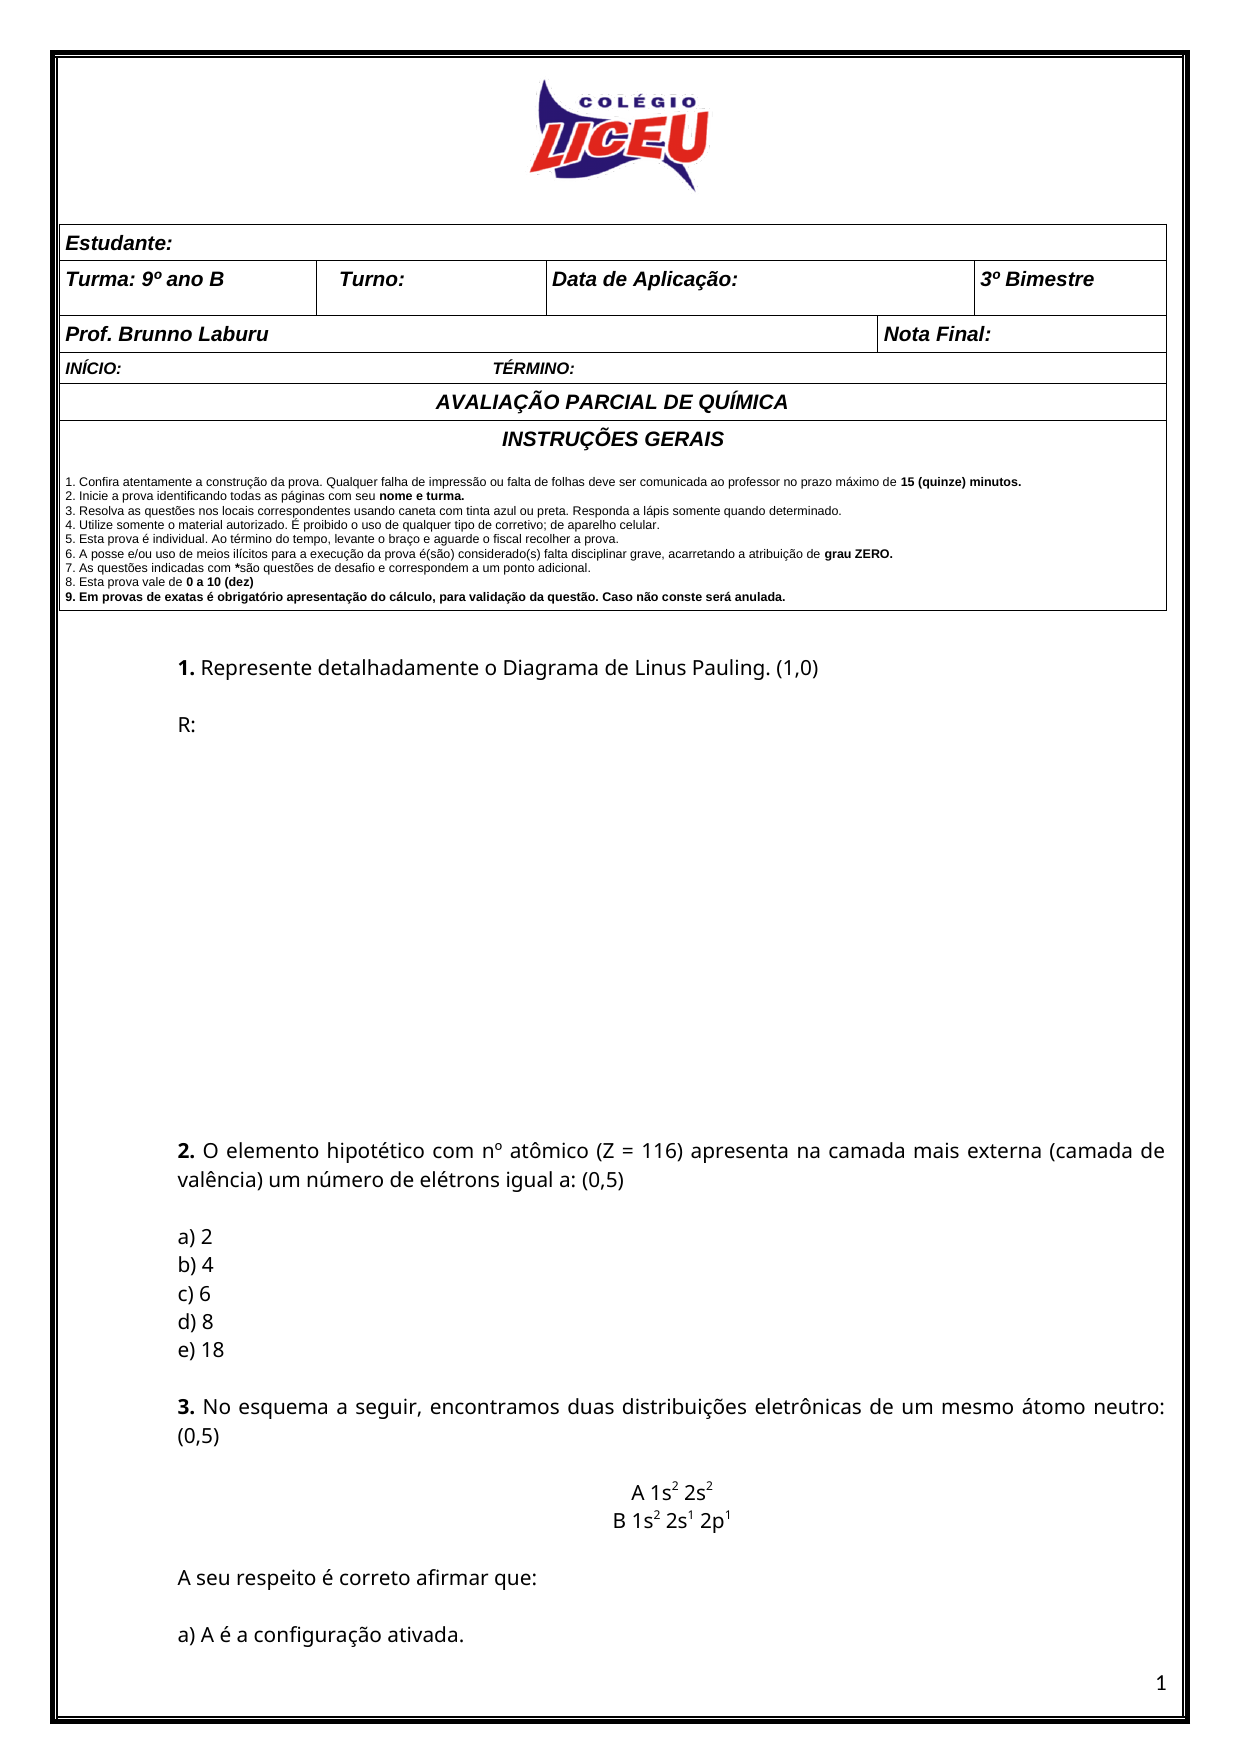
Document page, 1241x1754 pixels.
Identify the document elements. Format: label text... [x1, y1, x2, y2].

text c) 6 [177, 1279, 1167, 1307]
text d) 8 [177, 1307, 1167, 1336]
table_cell AVALIAÇÃO PARCIAL DE QUÍMICA [60, 384, 1166, 420]
table_cell Nota Final: [878, 316, 1166, 352]
table_cell INÍCIO: TÉRMINO: [60, 353, 1166, 383]
text a) 2 [177, 1222, 1167, 1250]
table_cell Data de Aplicação: [547, 261, 974, 315]
text A seu respeito é correto afirmar que: [177, 1563, 1167, 1592]
picture [519, 70, 719, 196]
table_cell 3º Bimestre [975, 261, 1166, 315]
table_header Estudante: [60, 225, 1166, 260]
table_cell Turno: [317, 261, 546, 315]
text e) 18 [177, 1336, 1167, 1364]
text A 1s2 2s2 [177, 1478, 1167, 1506]
text 1. Represente detalhadamente o Diagrama de Linus Pauling. (1,0) [177, 653, 1167, 682]
text b) 4 [177, 1250, 1167, 1279]
text B 1s2 2s1 2p1 [177, 1506, 1167, 1535]
text R: [177, 710, 1167, 738]
table_cell Turma: 9º ano B [60, 261, 316, 315]
text 3. No esquema a seguir, encontramos duas distribuições eletrônicas de um mesmo átomo neutro: (0,5) [177, 1392, 1167, 1449]
table_cell Prof. Brunno Laburu [60, 316, 877, 352]
text 2. O elemento hipotético com nº atômico (Z = 116) apresenta na camada mais externa (camada de valência) um número de elétrons igual a: (0,5) [177, 1137, 1167, 1193]
text a) A é a configuração ativada. [177, 1620, 1167, 1648]
table_cell INSTRUÇÕES GERAIS 1. Confira atentamente a construção da prova. Qualquer falha de impressão ou falta de folhas deve ser comunicada ao professor no prazo máximo de 15 (quinze) minutos. 2. Inicie a prova identificando todas as páginas com seu nome e turma. 3. Resolva as questões nos locais correspondentes usando caneta com tinta azul ou preta. Responda a lápis somente quando determinado. 4. Utilize somente o material autorizado. É proibido o uso de qualquer tipo de corretivo; de aparelho celular. 5. Esta prova é individual. Ao término do tempo, levante o braço e aguarde o fiscal recolher a prova. 6. A posse e/ou uso de meios ilícitos para a execução da prova é(são) considerado(s) falta disciplinar grave, acarretando a atribuição de grau ZERO. 7. As questões indicadas com *são questões de desafio e correspondem a um ponto adicional. 8. Esta prova vale de 0 a 10 (dez) 9. Em provas de exatas é obrigatório apresentação do cálculo, para validação da questão. Caso não conste será anulada. [60, 421, 1166, 609]
